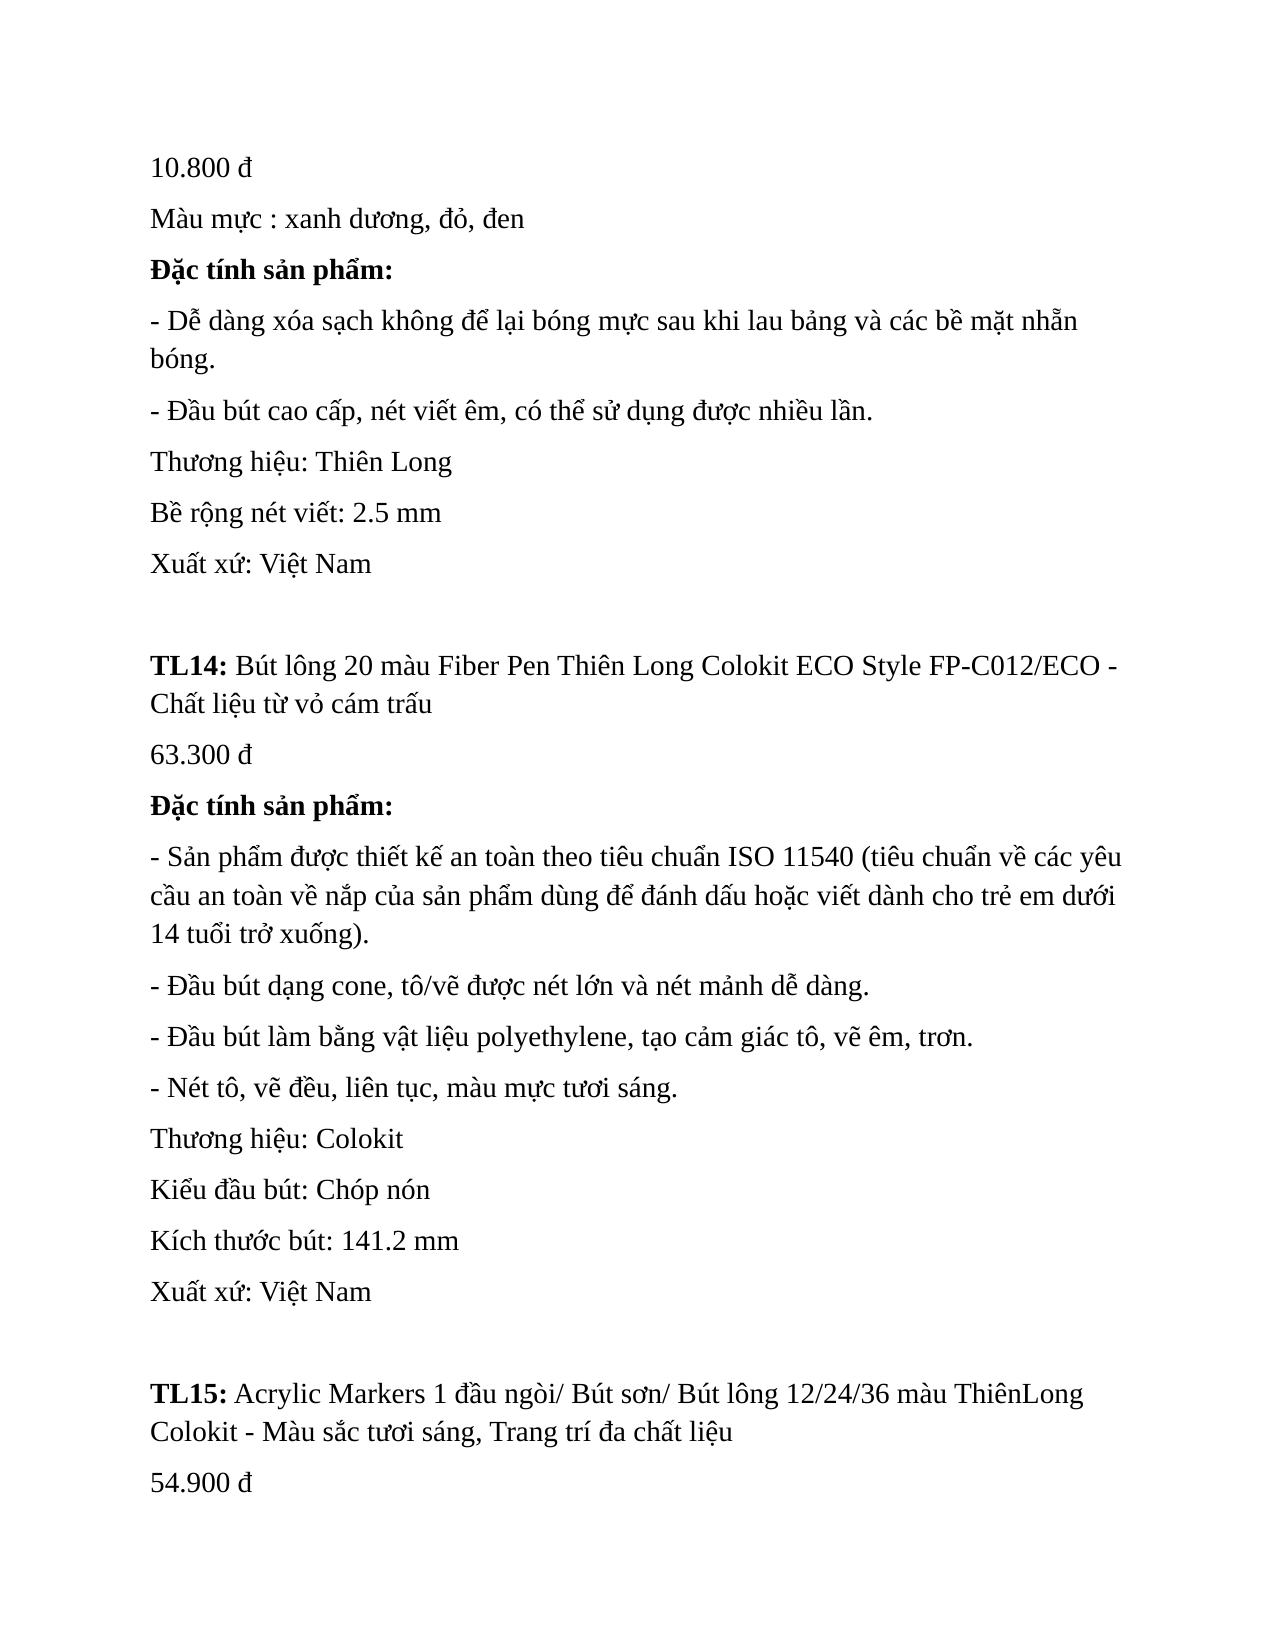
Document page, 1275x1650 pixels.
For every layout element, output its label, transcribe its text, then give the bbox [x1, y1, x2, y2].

text Xuất xứ: Việt Nam [150, 546, 1125, 579]
text Kích thước bút: 141.2 mm [150, 1223, 1125, 1256]
text - Đầu bút cao cấp, nét viết êm, có thể sử dụng được nhiều lần. [150, 393, 1125, 426]
text 63.300 đ [150, 737, 1125, 771]
text Xuất xứ: Việt Nam [150, 1274, 1125, 1307]
text Màu mực : xanh dương, đỏ, đen [150, 201, 1125, 234]
text - Đầu bút dạng cone, tô/vẽ được nét lớn và nét mảnh dễ dàng. [150, 968, 1125, 1001]
text - Đầu bút làm bằng vật liệu polyethylene, tạo cảm giác tô, vẽ êm, trơn. [150, 1019, 1125, 1052]
text TL14: Bút lông 20 màu Fiber Pen Thiên Long Colokit ECO Style FP-C012/ECO - Chất liệu từ vỏ cám trấu [150, 648, 1125, 720]
text Kiểu đầu bút: Chóp nón [150, 1172, 1125, 1205]
text 54.900 đ [150, 1466, 1125, 1499]
text Thương hiệu: Thiên Long [150, 444, 1125, 477]
text Bề rộng nét viết: 2.5 mm [150, 495, 1125, 528]
text - Dễ dàng xóa sạch không để lại bóng mực sau khi lau bảng và các bề mặt nhẵn bóng. [150, 303, 1125, 375]
text Đặc tính sản phẩm: [150, 788, 1125, 822]
text - Sản phẩm được thiết kế an toàn theo tiêu chuẩn ISO 11540 (tiêu chuẩn về các yêu cầu an toàn về nắp của sản phẩm dùng để đánh dấu hoặc viết dành cho trẻ em dưới 14 tuổi trở xuống). [150, 839, 1125, 950]
text TL15: Acrylic Markers 1 đầu ngòi/ Bút sơn/ Bút lông 12/24/36 màu ThiênLong Colokit - Màu sắc tươi sáng, Trang trí đa chất liệu [150, 1376, 1125, 1448]
text Đặc tính sản phẩm: [150, 252, 1125, 286]
text - Nét tô, vẽ đều, liên tục, màu mực tươi sáng. [150, 1070, 1125, 1103]
text Thương hiệu: Colokit [150, 1121, 1125, 1154]
text 10.800 đ [150, 150, 1125, 183]
